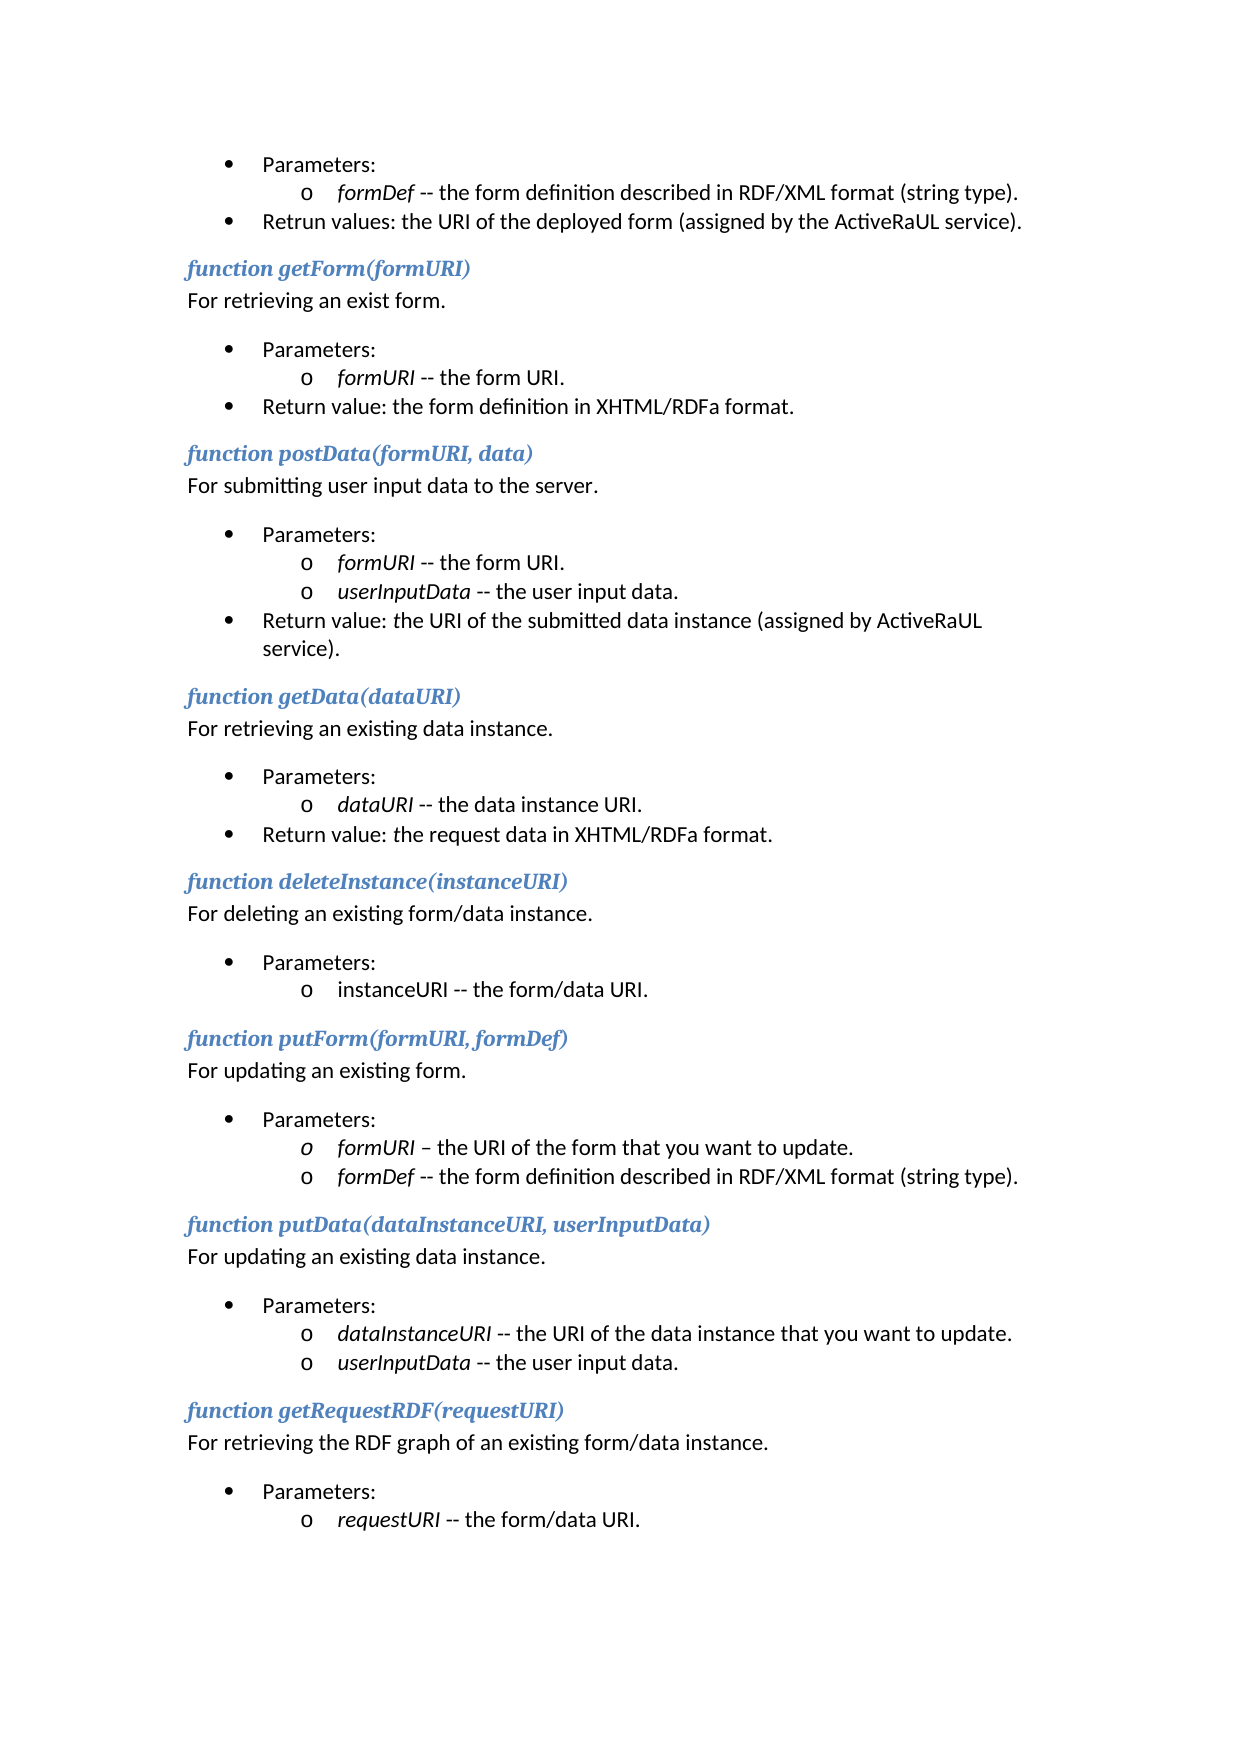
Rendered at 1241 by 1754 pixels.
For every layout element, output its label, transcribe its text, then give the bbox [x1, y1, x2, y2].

text For updating an existing form. [187, 1056, 1053, 1084]
list formDef -- the form definition described in RDF/XML format (string type). [300, 1162, 1053, 1191]
subtitle function putForm(formURI, formDef) [187, 1026, 1053, 1052]
text For updating an existing data instance. [187, 1242, 1053, 1270]
list formDef -- the form definition described in RDF/XML format (string type). [300, 178, 1053, 207]
subtitle function getData(dataURI) [187, 683, 1053, 710]
text For retrieving the RDF graph of an existing form/data instance. [187, 1428, 1053, 1456]
list Parameters: [225, 1105, 1053, 1133]
list Parameters: [225, 335, 1053, 363]
list dataURI -- the data instance URI. [300, 791, 1053, 820]
list formURI -- the form URI. [300, 363, 1053, 392]
subtitle function getRequestRDF(requestURI) [187, 1398, 1053, 1424]
list instanceURI -- the form/data URI. [300, 976, 1053, 1005]
list Return value: the form definition in XHTML/RDFa format. [225, 392, 1053, 420]
list dataInstanceURI -- the URI of the data instance that you want to update. [300, 1319, 1053, 1348]
list Parameters: [225, 520, 1053, 548]
subtitle function getForm(formURI) [187, 256, 1053, 282]
list Parameters: [225, 150, 1053, 178]
list requestURI -- the form/data URI. [300, 1505, 1053, 1534]
list formURI -- the form URI. [300, 548, 1053, 577]
list Parameters: [225, 762, 1053, 791]
subtitle function deleteInstance(instanceURI) [187, 868, 1053, 895]
text For retrieving an exist form. [187, 286, 1053, 314]
list formURI – the URI of the form that you want to update. [300, 1133, 1053, 1162]
list Return value: the URI of the submitted data instance (assigned by ActiveRaUL service). [225, 607, 1053, 663]
list userInputData -- the user input data. [300, 577, 1053, 607]
text For retrieving an existing data instance. [187, 714, 1053, 742]
text For submitting user input data to the server. [187, 471, 1053, 499]
list Parameters: [225, 948, 1053, 976]
text For deleting an existing form/data instance. [187, 899, 1053, 927]
subtitle function postData(formURI, data) [187, 441, 1053, 467]
list Parameters: [225, 1477, 1053, 1505]
list Parameters: [225, 1291, 1053, 1319]
subtitle function putData(dataInstanceURI, userInputData) [187, 1212, 1053, 1238]
list Retrun values: the URI of the deployed form (assigned by the ActiveRaUL service). [225, 207, 1053, 235]
list userInputData -- the user input data. [300, 1348, 1053, 1377]
list Return value: the request data in XHTML/RDFa format. [225, 820, 1053, 848]
